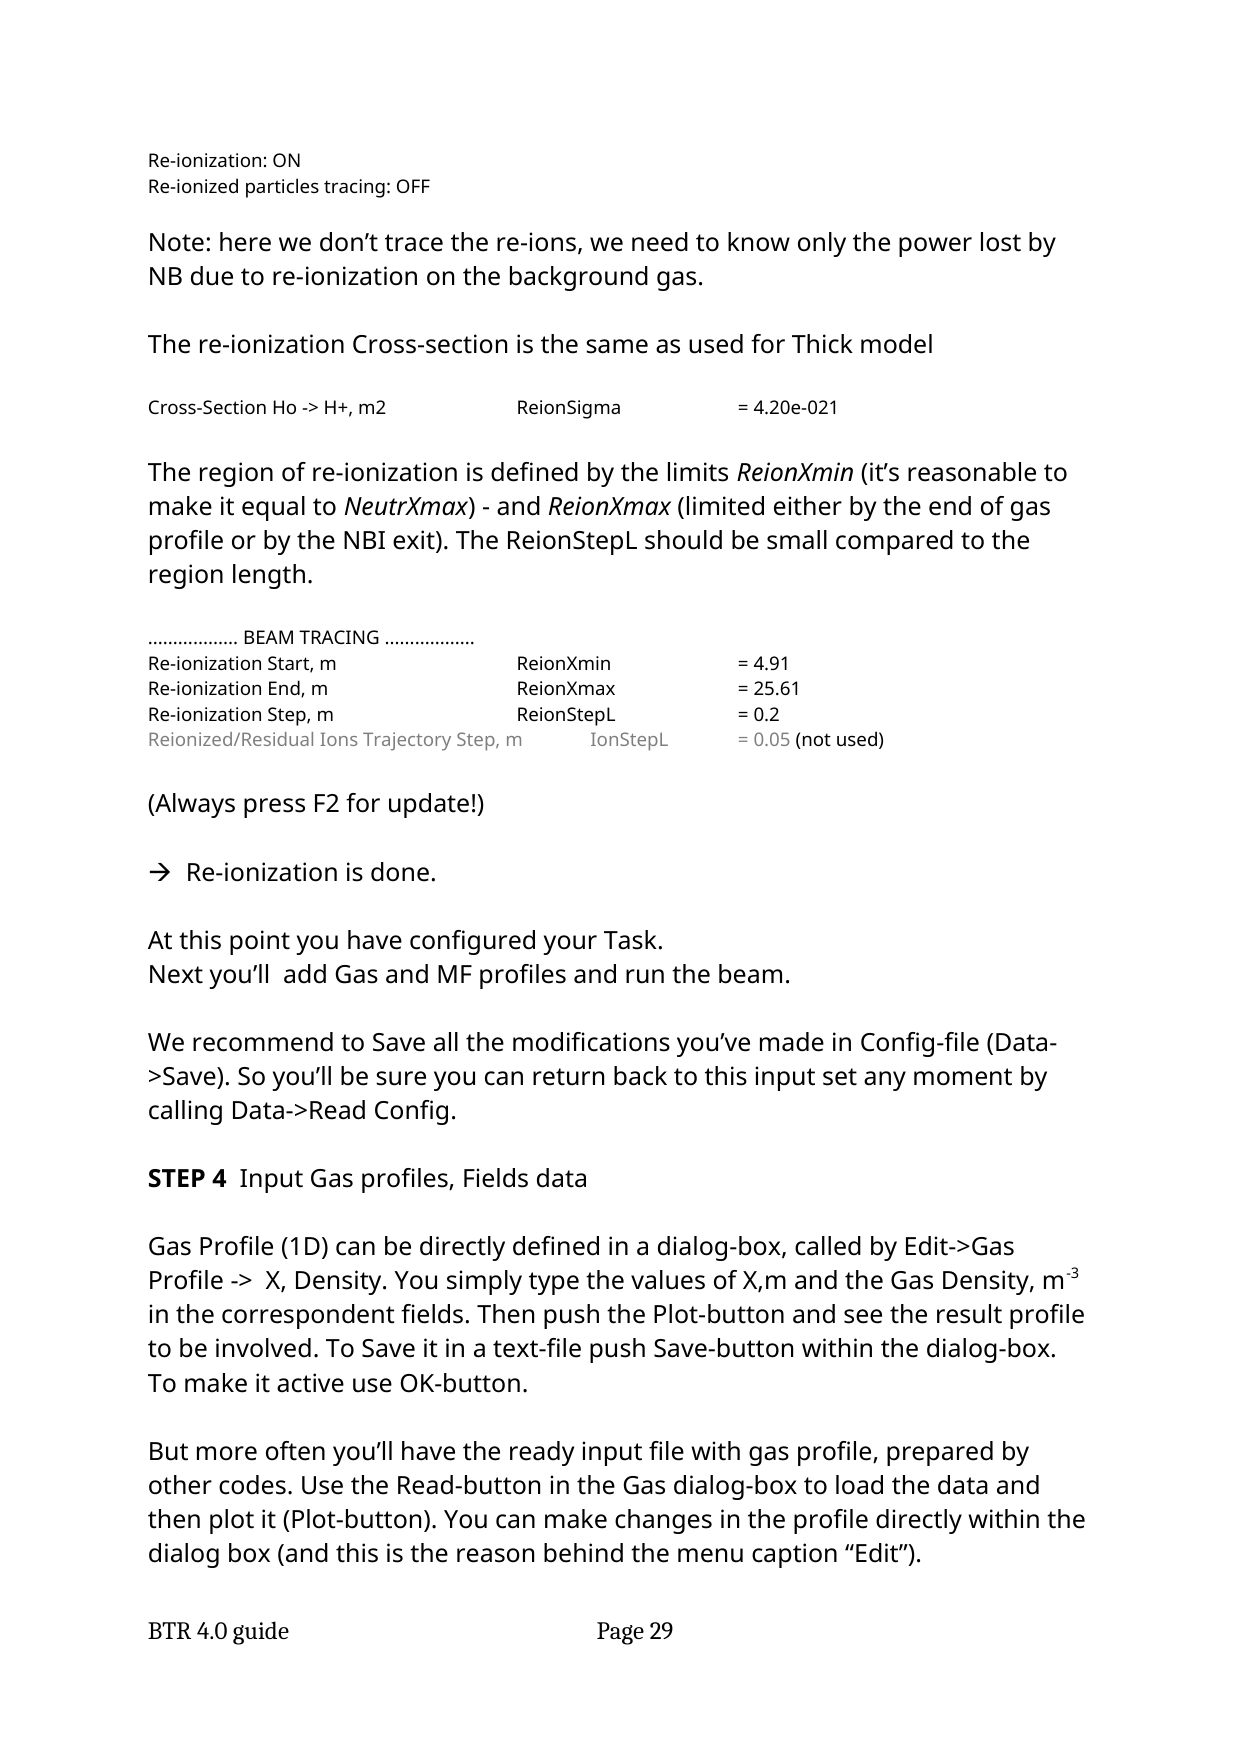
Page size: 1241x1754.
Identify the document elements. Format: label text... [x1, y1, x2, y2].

text Re-ionized particles tracing: OFF [148, 173, 1092, 199]
text Re-ionization Step, m ReionStepL = 0.2 [148, 701, 1092, 727]
text Gas Profile (1D) can be directly defined in a dialog-box, called by Edit->Gas Profile -> X, Density. You simply type the values of X,m and the Gas Density, m-3 in the correspondent fields. Then push the Plot-button and see the result profile to be involved. To Save it in a text-file push Save-button within the dialog-box. To make it active use OK-button. [148, 1229, 1092, 1399]
text STEP 4 Input Gas profiles, Fields data [148, 1161, 1092, 1195]
text But more often you’ll have the ready input file with gas profile, prepared by other codes. Use the Read-button in the Gas dialog-box to load the data and then plot it (Plot-button). You can make changes in the profile directly within the dialog box (and this is the reason behind the menu caption “Edit”). [148, 1433, 1092, 1569]
text Next you’ll add Gas and MF profiles and run the beam. [148, 956, 1092, 991]
text Re-ionization End, m ReionXmax = 25.61 [148, 676, 1092, 701]
text (Always press F2 for update!) [148, 786, 1092, 820]
text At this point you have configured your Task. [148, 922, 1092, 956]
text Re-ionization is done. [148, 854, 1092, 888]
text The re-ionization Cross-section is the same as used for Thick model [148, 326, 1092, 361]
text Re-ionization Start, m ReionXmin = 4.91 [148, 650, 1092, 676]
text .................. BEAM TRACING .................. [148, 624, 1092, 650]
text Note: here we don’t trace the re-ions, we need to know only the power lost by NB due to re-ionization on the background gas. [148, 224, 1092, 292]
text The region of re-ionization is defined by the limits ReionXmin (it’s reasonable to make it equal to NeutrXmax) - and ReionXmax (limited either by the end of gas profile or by the NBI exit). The ReionStepL should be small compared to the region length. [148, 454, 1092, 590]
text Re-ionization: ON [148, 148, 1092, 173]
text Reionized/Residual Ions Trajectory Step, m IonStepL = 0.05 (not used) [148, 727, 1092, 752]
text We recommend to Save all the modifications you’ve made in Config-file (Data->Save). So you’ll be sure you can return back to this input set any moment by calling Data->Read Config. [148, 1024, 1092, 1127]
text Cross-Section Ho -> H+, m2 ReionSigma = 4.20e-021 [148, 394, 1092, 420]
